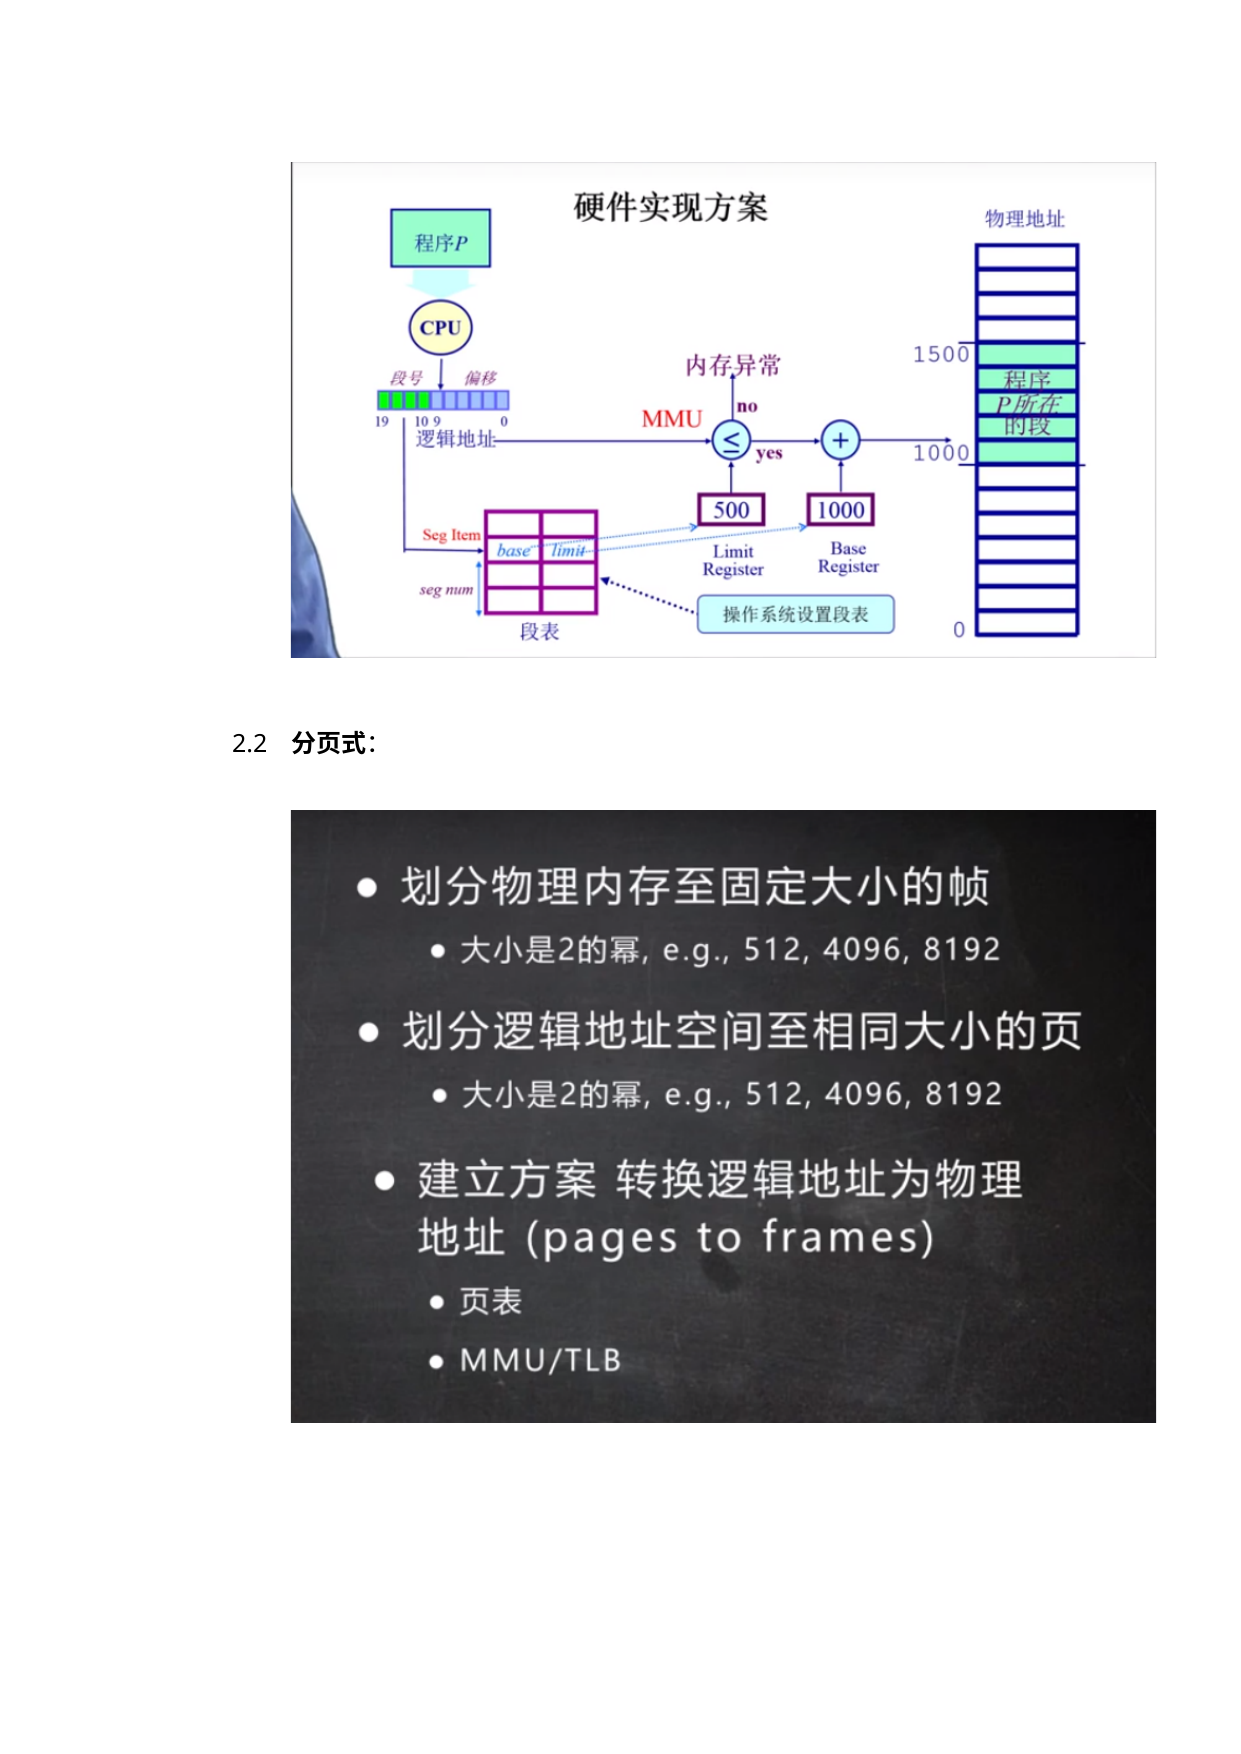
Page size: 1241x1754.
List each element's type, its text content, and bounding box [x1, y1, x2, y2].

list 分页式： [232, 709, 1053, 774]
picture [290, 810, 1157, 1423]
picture [290, 162, 1157, 658]
